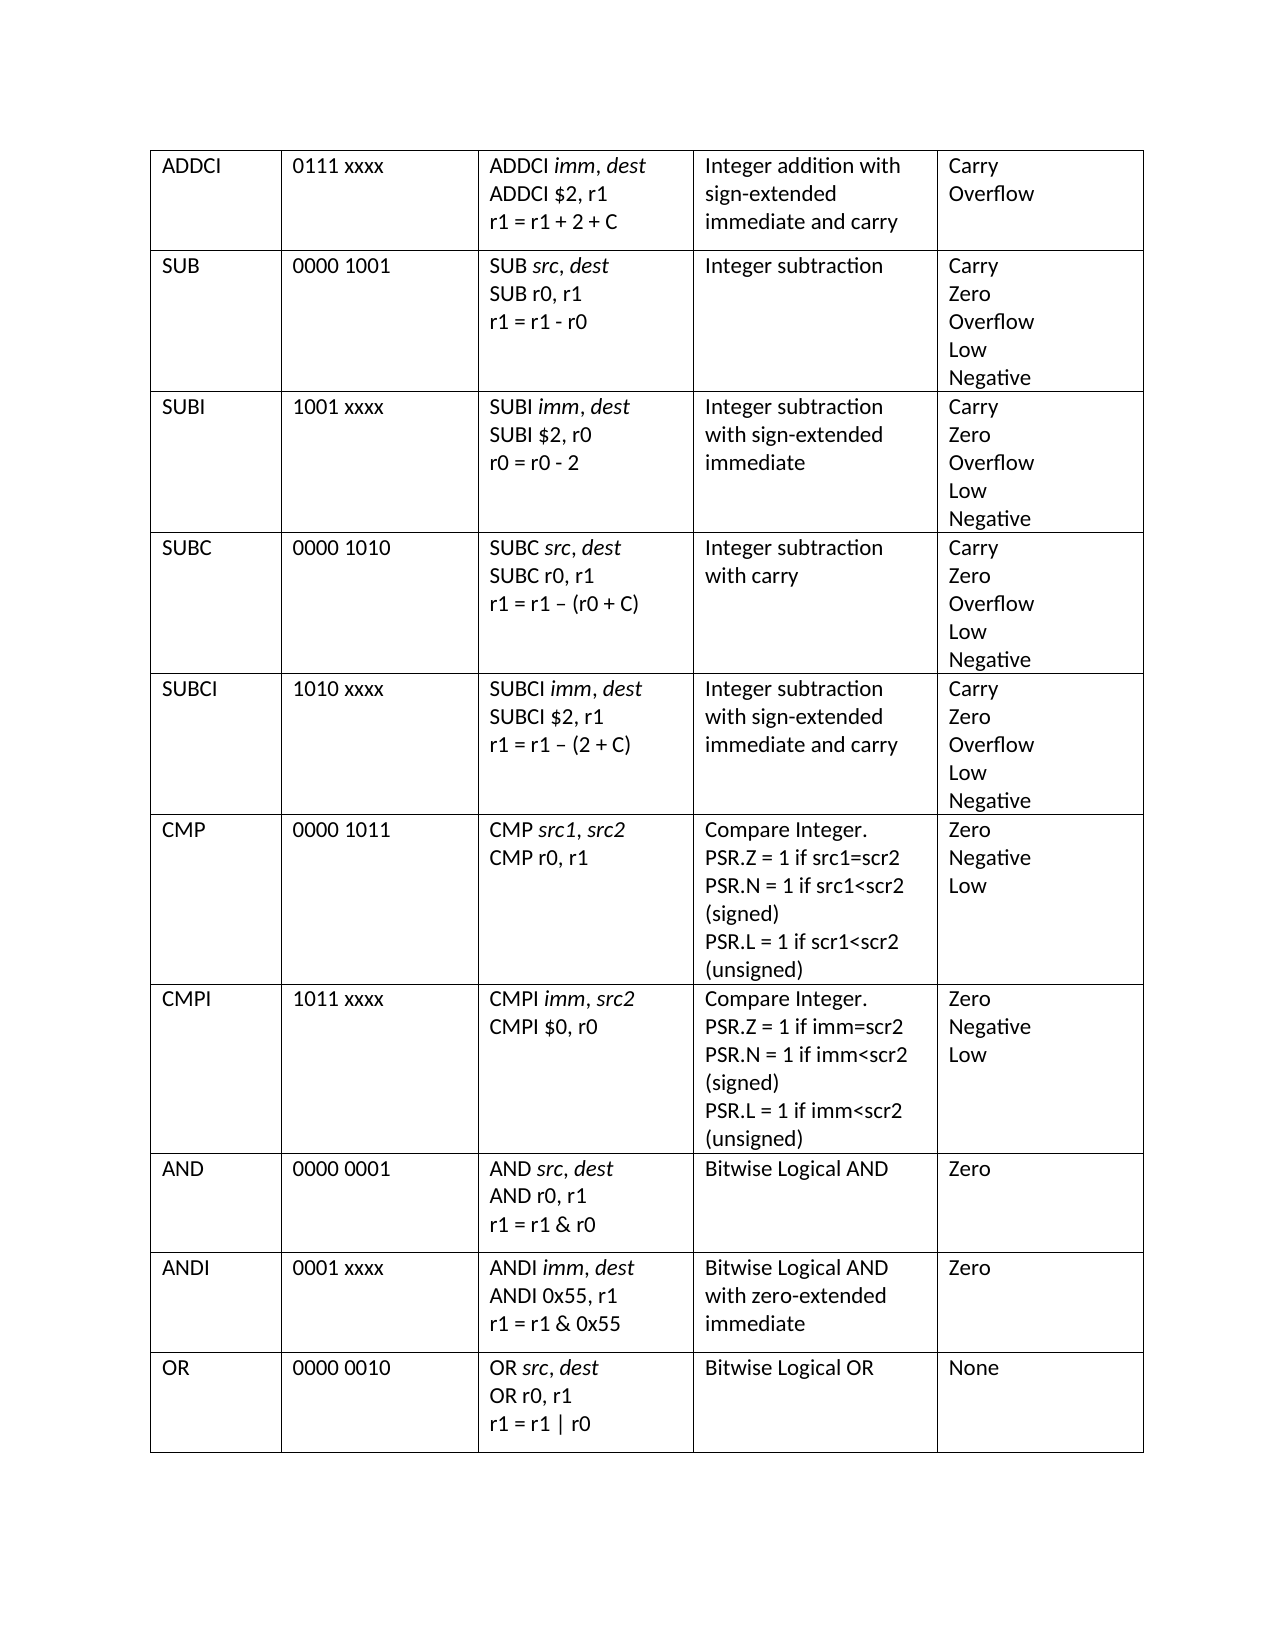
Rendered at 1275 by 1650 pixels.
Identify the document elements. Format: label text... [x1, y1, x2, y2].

table_cell None [938, 1353, 1143, 1452]
table_cell CMPI [151, 985, 281, 1153]
table_cell Compare Integer. PSR.Z = 1 if src1=scr2 PSR.N = 1 if src1<scr2 (signed) PSR.L = 1 if scr1<scr2 (unsigned) [694, 815, 937, 983]
table_cell ADDCI [151, 151, 281, 250]
table_cell Compare Integer. PSR.Z = 1 if imm=scr2 PSR.N = 1 if imm<scr2 (signed) PSR.L = 1 if imm<scr2 (unsigned) [694, 985, 937, 1153]
table_cell SUBCI [151, 674, 281, 814]
table_cell Zero Negative Low [938, 985, 1143, 1153]
table_cell OR [151, 1353, 281, 1452]
table_cell 0001 xxxx [282, 1253, 478, 1352]
table_cell Carry Zero Overflow Low Negative [938, 392, 1143, 532]
table_cell 0000 1010 [282, 533, 478, 673]
table_cell CMPI imm, src2 CMPI $0, r0 [479, 985, 693, 1153]
table_cell Carry Zero Overflow Low Negative [938, 251, 1143, 391]
table_cell 0000 1011 [282, 815, 478, 983]
table_cell ANDI imm, dest ANDI 0x55, r1 r1 = r1 & 0x55 [479, 1253, 693, 1352]
table_cell SUB src, dest SUB r0, r1 r1 = r1 - r0 [479, 251, 693, 391]
table_cell 0111 xxxx [282, 151, 478, 250]
table_cell Bitwise Logical AND [694, 1154, 937, 1252]
table_cell Zero [938, 1154, 1143, 1252]
table_cell SUBCI imm, dest SUBCI $2, r1 r1 = r1 – (2 + C) [479, 674, 693, 814]
table_cell 0000 1001 [282, 251, 478, 391]
table_cell Carry Zero Overflow Low Negative [938, 533, 1143, 673]
table_cell SUBI [151, 392, 281, 532]
table_cell AND src, dest AND r0, r1 r1 = r1 & r0 [479, 1154, 693, 1252]
table_cell Integer subtraction with carry [694, 533, 937, 673]
table_cell CMP src1, src2 CMP r0, r1 [479, 815, 693, 983]
table_cell SUB [151, 251, 281, 391]
table_cell AND [151, 1154, 281, 1252]
table_cell ADDCI imm, dest ADDCI $2, r1 r1 = r1 + 2 + C [479, 151, 693, 250]
table_cell 0000 0001 [282, 1154, 478, 1252]
table_cell Carry Overflow [938, 151, 1143, 250]
table_cell 1010 xxxx [282, 674, 478, 814]
table_cell 1001 xxxx [282, 392, 478, 532]
table_cell 1011 xxxx [282, 985, 478, 1153]
table_cell OR src, dest OR r0, r1 r1 = r1 | r0 [479, 1353, 693, 1452]
table_cell Integer addition with sign-extended immediate and carry [694, 151, 937, 250]
table_cell SUBC src, dest SUBC r0, r1 r1 = r1 – (r0 + C) [479, 533, 693, 673]
table_cell 0000 0010 [282, 1353, 478, 1452]
table_cell ANDI [151, 1253, 281, 1352]
table_cell Integer subtraction [694, 251, 937, 391]
table_cell Bitwise Logical AND with zero-extended immediate [694, 1253, 937, 1352]
table_cell Zero [938, 1253, 1143, 1352]
table_cell Integer subtraction with sign-extended immediate and carry [694, 674, 937, 814]
table_cell CMP [151, 815, 281, 983]
table_cell Integer subtraction with sign-extended immediate [694, 392, 937, 532]
table_cell SUBC [151, 533, 281, 673]
table_cell Bitwise Logical OR [694, 1353, 937, 1452]
table_cell Zero Negative Low [938, 815, 1143, 983]
table_cell Carry Zero Overflow Low Negative [938, 674, 1143, 814]
table_cell SUBI imm, dest SUBI $2, r0 r0 = r0 - 2 [479, 392, 693, 532]
